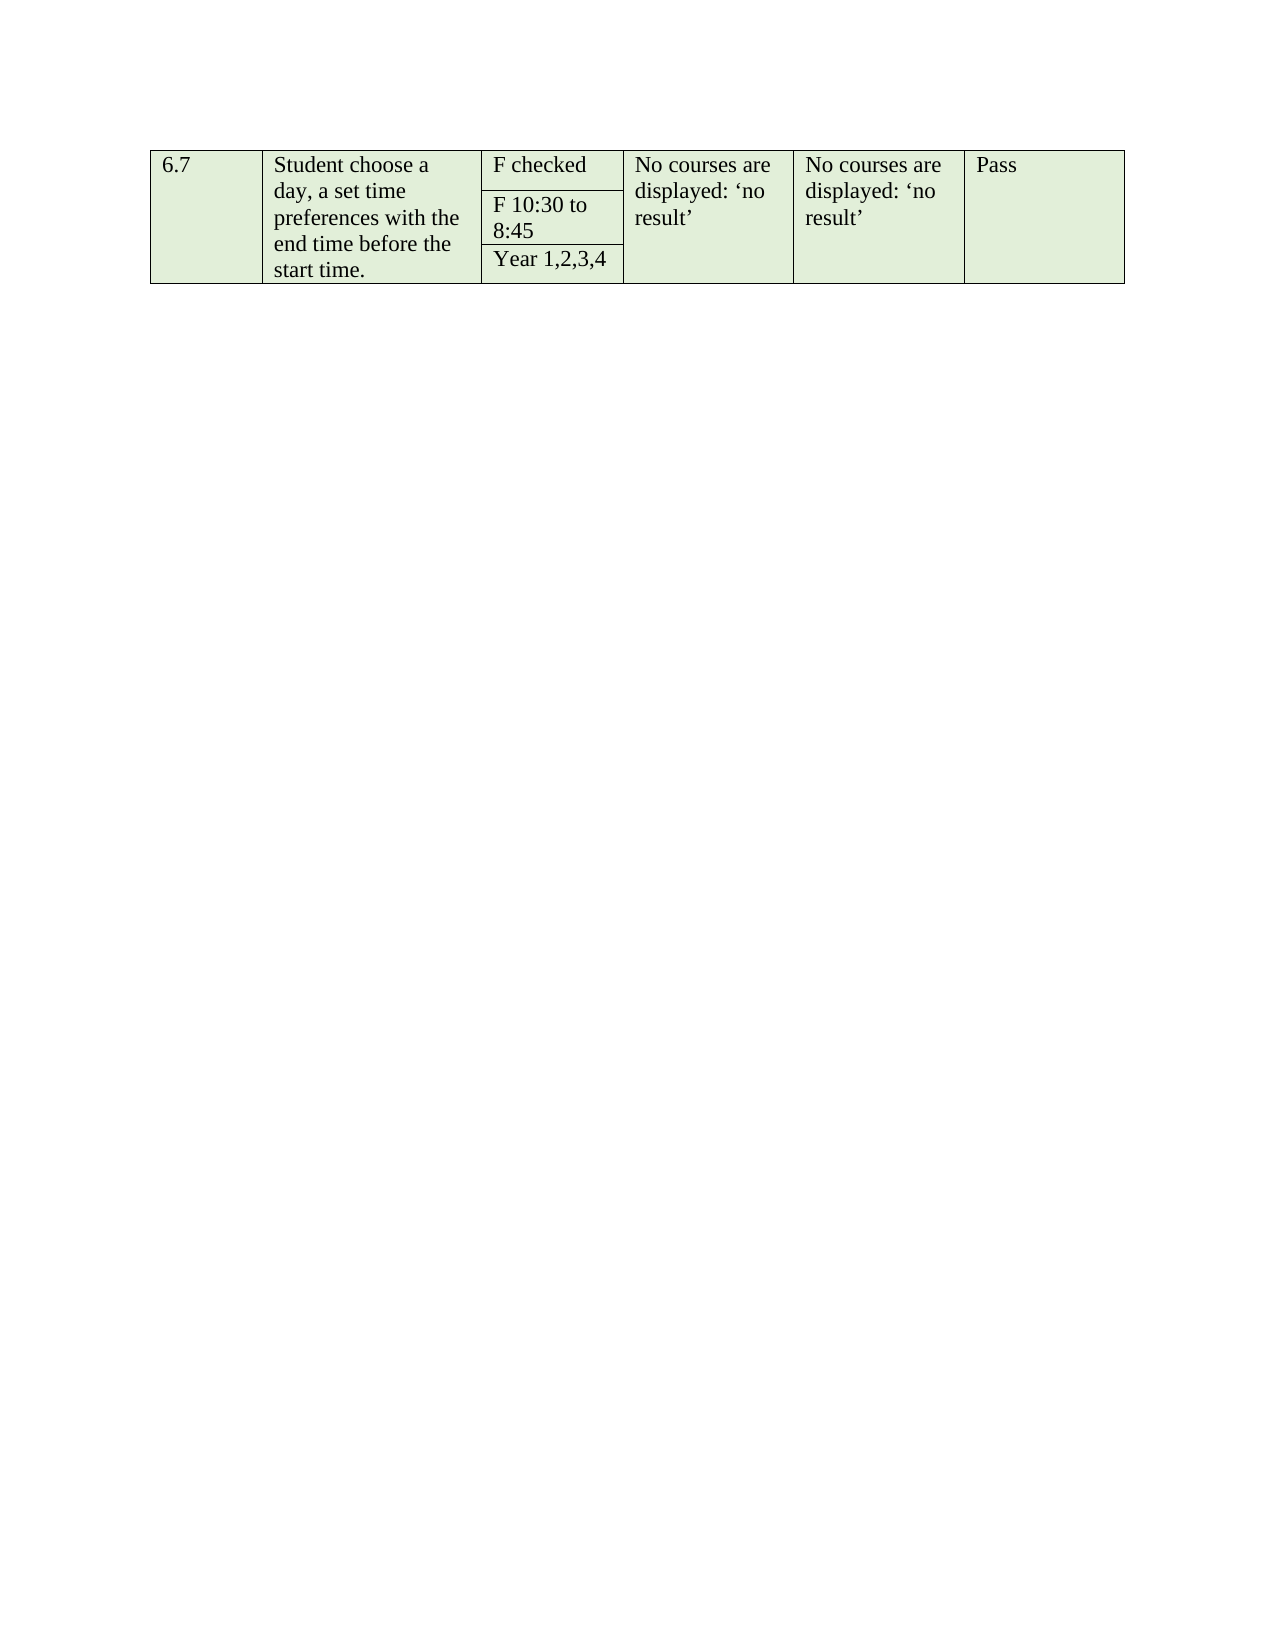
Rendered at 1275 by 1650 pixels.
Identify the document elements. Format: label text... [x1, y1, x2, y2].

table_cell Pass [965, 151, 1124, 283]
table_cell No courses are displayed: ‘no result’ [794, 151, 964, 283]
table_cell F 10:30 to 8:45 [482, 191, 623, 244]
table_cell 6.7 [151, 151, 262, 283]
table_cell Student choose a day, a set time preferences with the end time before the start time. [263, 151, 481, 283]
table_cell F checked [482, 151, 623, 190]
table_cell Year 1,2,3,4 [482, 245, 623, 283]
table_cell No courses are displayed: ‘no result’ [624, 151, 793, 283]
